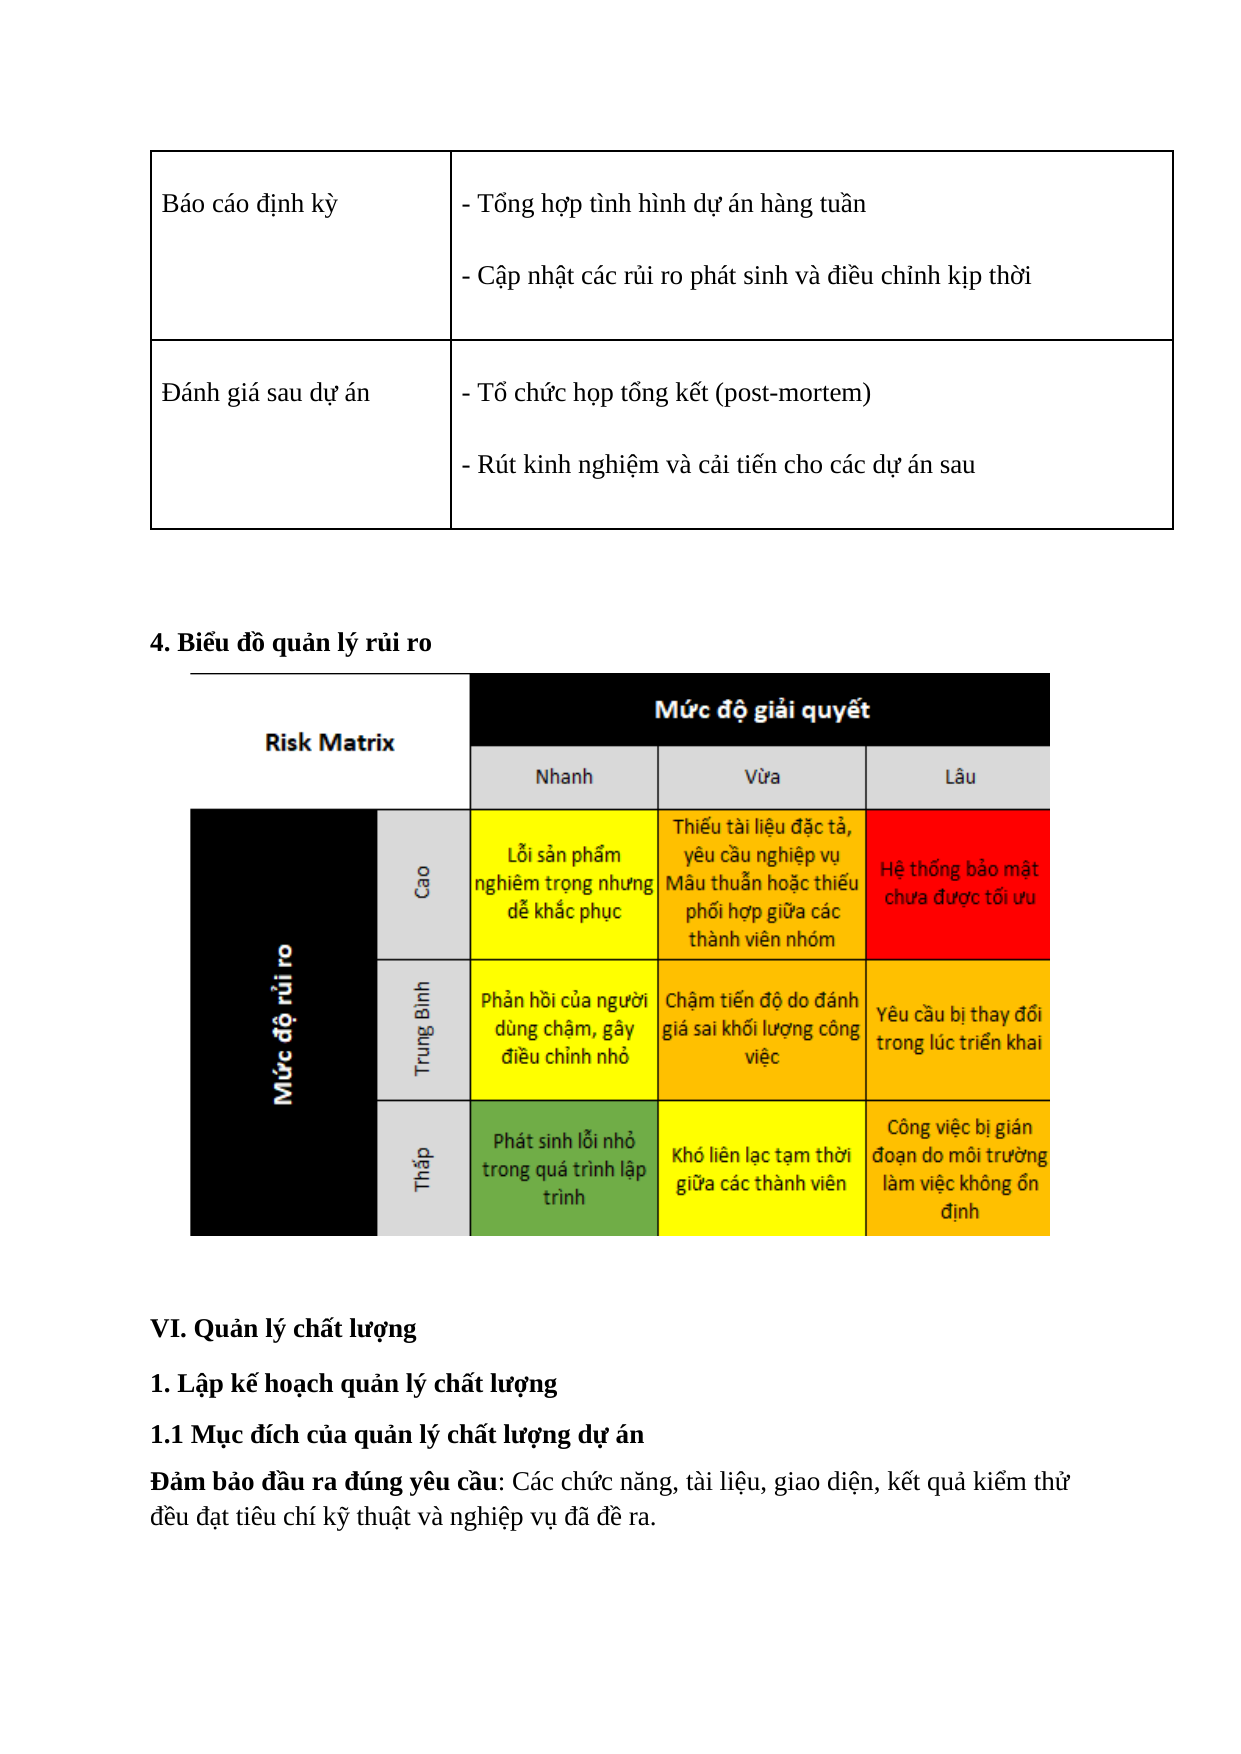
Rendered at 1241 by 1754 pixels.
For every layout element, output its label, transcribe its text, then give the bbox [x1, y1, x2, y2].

table_cell Đánh giá sau dự án [152, 341, 450, 528]
subtitle VI. Quản lý chất lượng [150, 1312, 1090, 1343]
subtitle 4. Biểu đồ quản lý rủi ro [150, 626, 1090, 658]
text Đảm bảo đầu ra đúng yêu cầu: Các chức năng, tài liệu, giao diện, kết quả kiểm thử đều đạt tiêu chí kỹ thuật và nghiệp vụ đã đề ra. [150, 1464, 1090, 1562]
table_cell - Tổ chức họp tổng kết (post-mortem) - Rút kinh nghiệm và cải tiến cho các dự án sau [452, 341, 1172, 528]
table_cell - Tổng hợp tình hình dự án hàng tuần - Cập nhật các rủi ro phát sinh và điều chỉnh kịp thời [452, 152, 1172, 339]
subtitle 1. Lập kế hoạch quản lý chất lượng [150, 1367, 1090, 1398]
picture [190, 673, 1050, 1236]
subtitle 1.1 Mục đích của quản lý chất lượng dự án [150, 1418, 1090, 1449]
table_cell Báo cáo định kỳ [152, 152, 450, 339]
